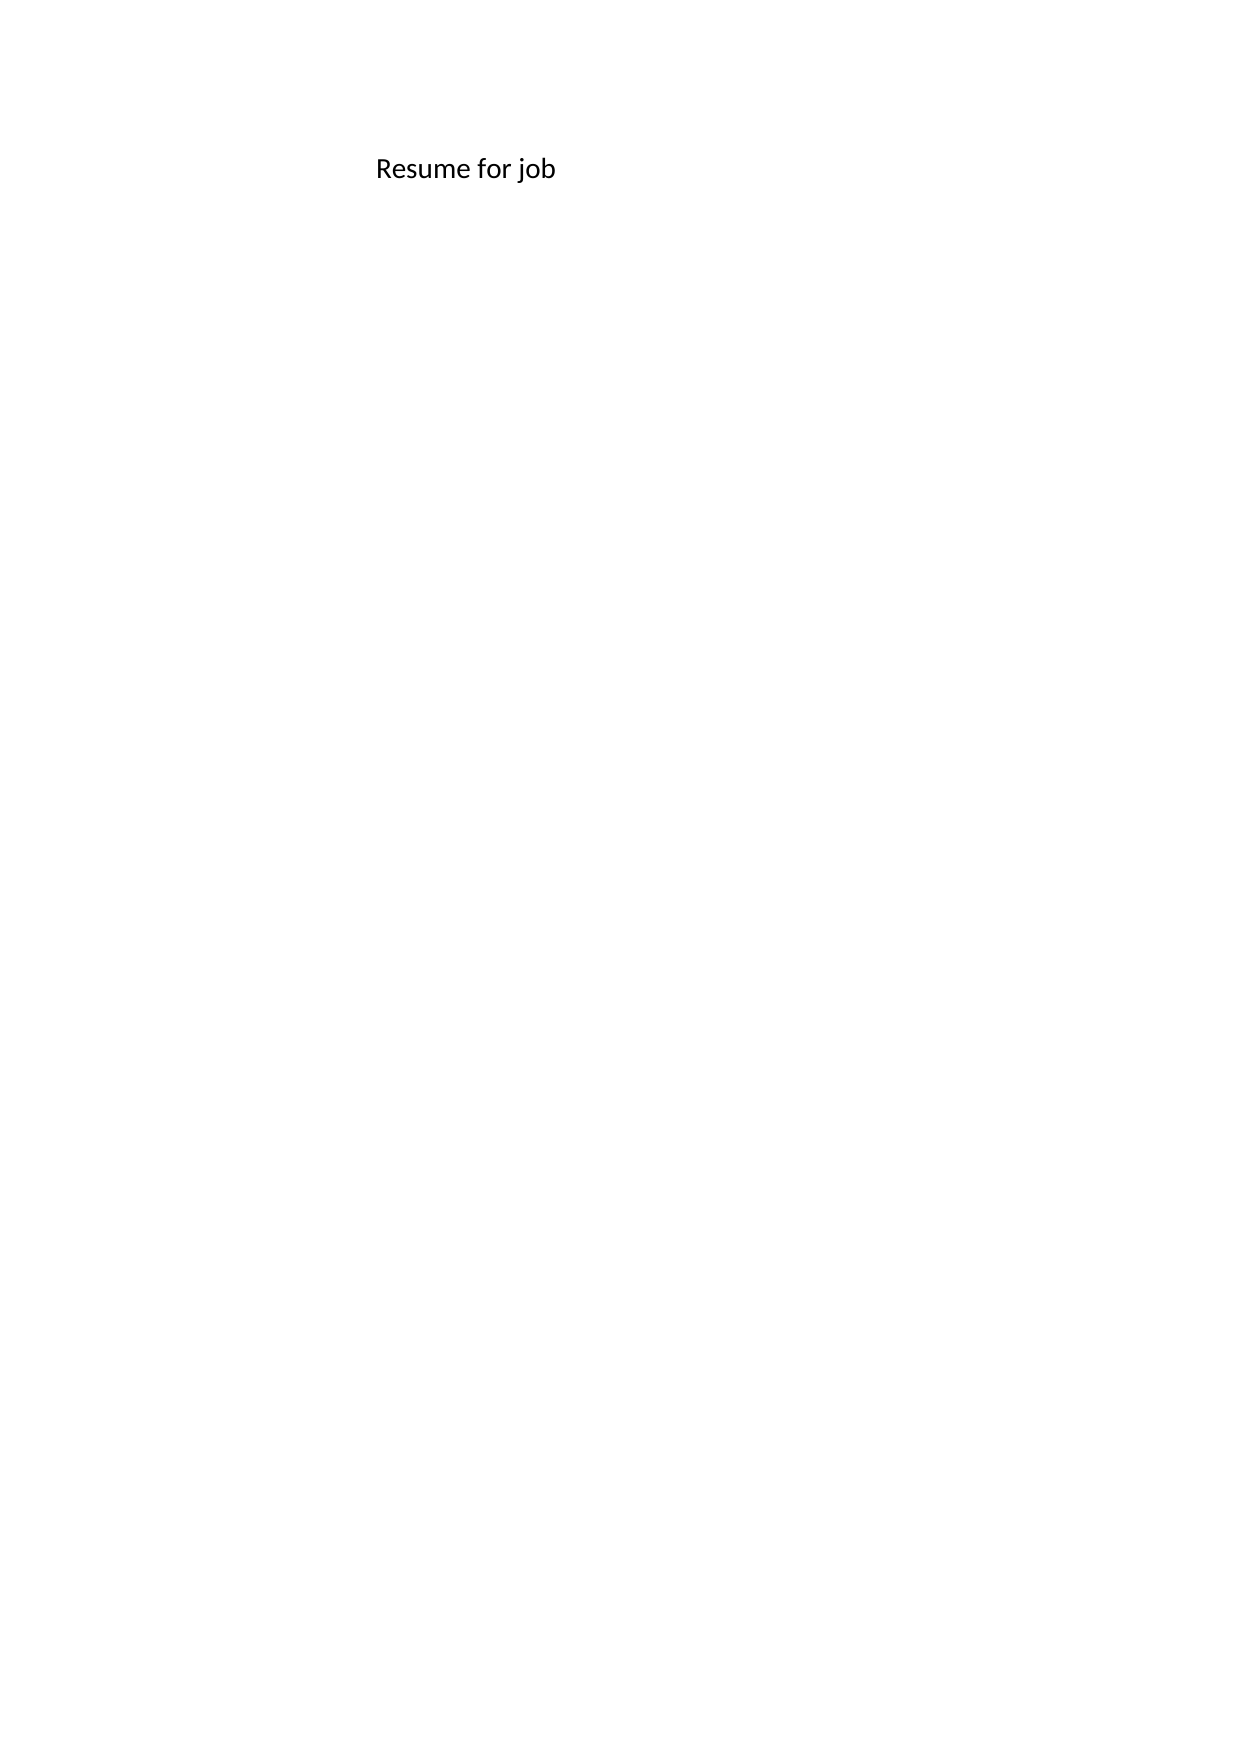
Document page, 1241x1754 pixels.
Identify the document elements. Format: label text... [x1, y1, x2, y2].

text Resume for job [187, 150, 1053, 186]
